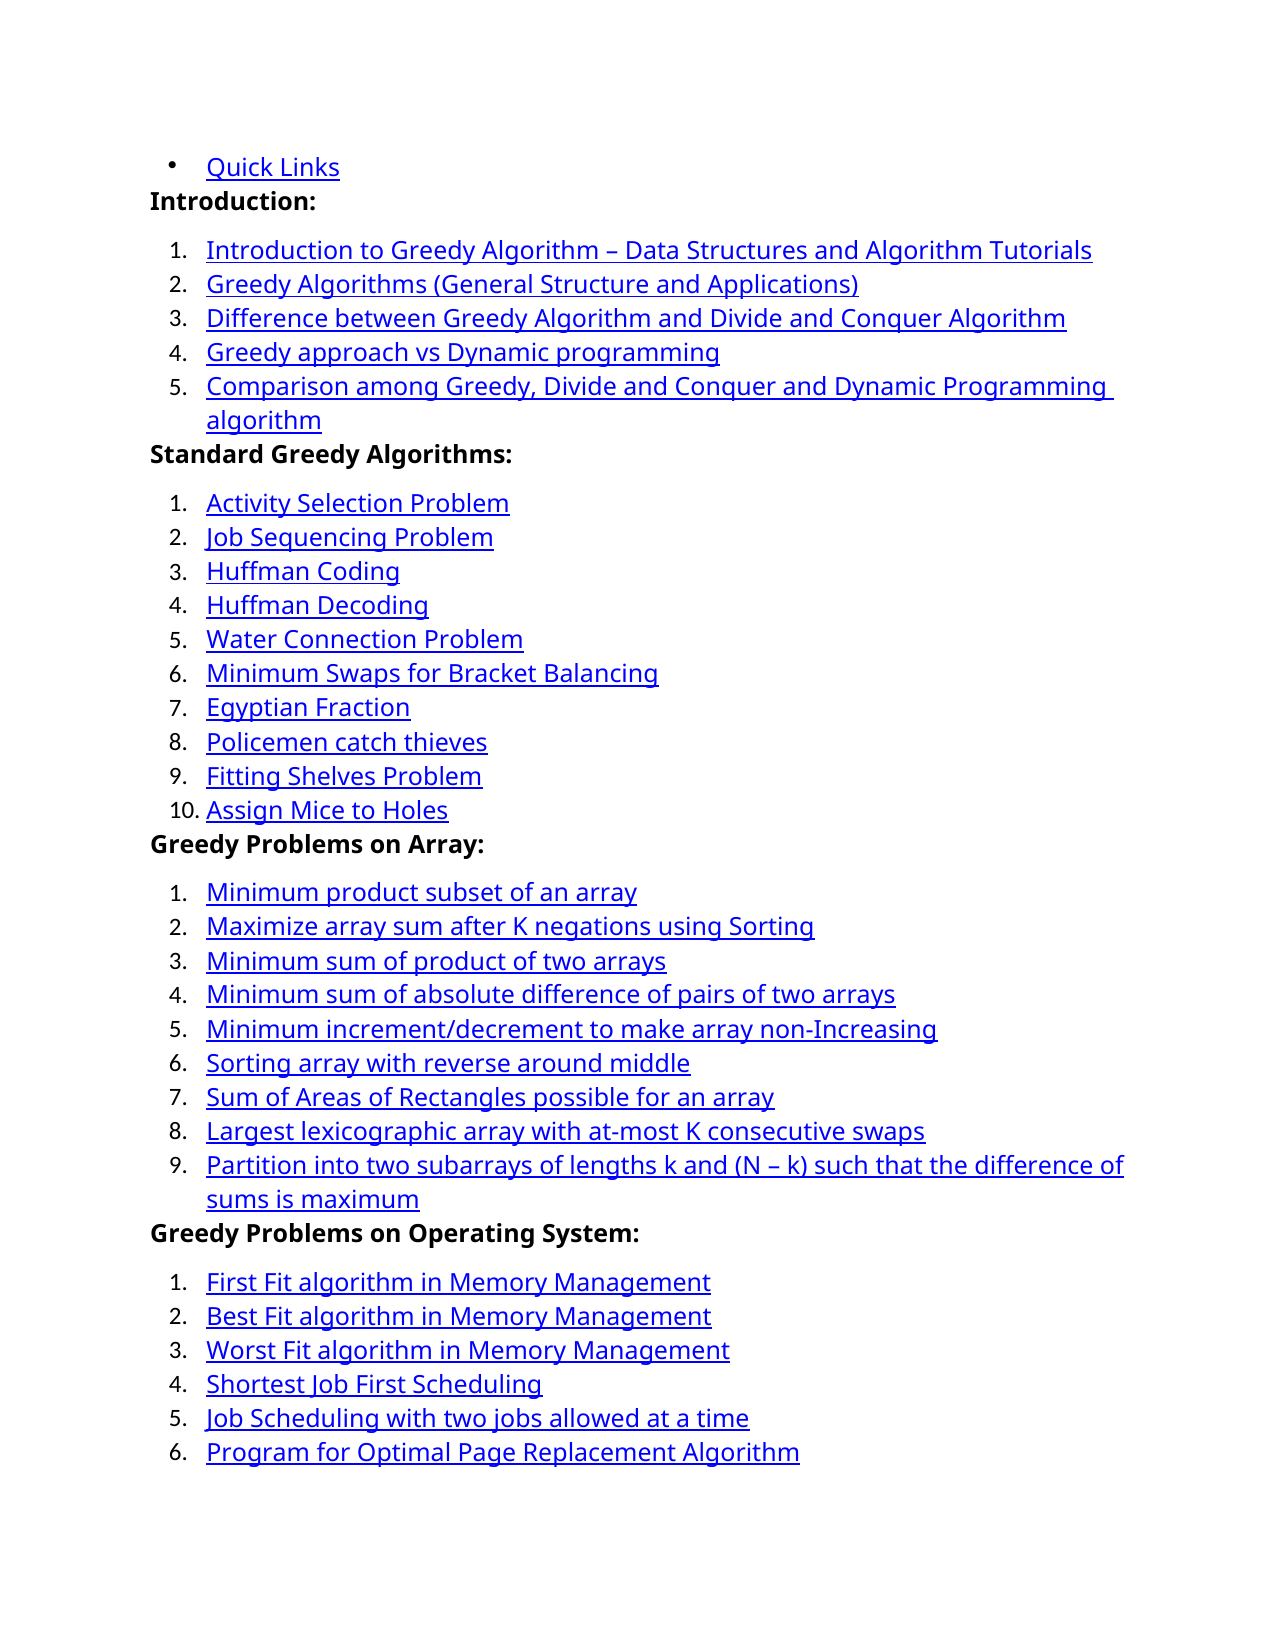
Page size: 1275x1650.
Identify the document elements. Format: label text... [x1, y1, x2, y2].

text Standard Greedy Algorithms: [150, 437, 1125, 471]
text Introduction: [150, 184, 1125, 218]
list Worst Fit algorithm in Memory Management [169, 1332, 1125, 1366]
list Fitting Shelves Problem [169, 758, 1125, 792]
list Minimum sum of product of two arrays [169, 943, 1125, 977]
list Policemen catch thieves [169, 724, 1125, 758]
list Minimum increment/decrement to make array non-Increasing [169, 1011, 1125, 1045]
list Water Connection Problem [169, 622, 1125, 656]
list Maximize array sum after K negations using Sorting [169, 909, 1125, 943]
list Activity Selection Problem [169, 486, 1125, 520]
list Huffman Decoding [169, 588, 1125, 622]
list Minimum Swaps for Bracket Balancing [169, 656, 1125, 690]
text Greedy Problems on Operating System: [150, 1216, 1125, 1250]
list First Fit algorithm in Memory Management [169, 1264, 1125, 1298]
list Egyptian Fraction [169, 690, 1125, 724]
text Greedy Problems on Array: [150, 826, 1125, 860]
list Program for Optimal Page Replacement Algorithm [169, 1434, 1125, 1469]
list Greedy Algorithms (General Structure and Applications) [169, 267, 1125, 301]
list Largest lexicographic array with at-most K consecutive swaps [169, 1113, 1125, 1147]
list Job Sequencing Problem [169, 520, 1125, 554]
list Job Scheduling with two jobs allowed at a time [169, 1401, 1125, 1434]
list Minimum sum of absolute difference of pairs of two arrays [169, 977, 1125, 1011]
list Greedy approach vs Dynamic programming [169, 335, 1125, 369]
list Partition into two subarrays of lengths k and (N – k) such that the difference of sums is maximum [169, 1147, 1125, 1216]
list Comparison among Greedy, Divide and Conquer and Dynamic Programming algorithm [169, 369, 1125, 437]
list Huffman Coding [169, 554, 1125, 588]
list Shortest Job First Scheduling [169, 1366, 1125, 1401]
list Introduction to Greedy Algorithm – Data Structures and Algorithm Tutorials [169, 233, 1125, 267]
list Best Fit algorithm in Memory Management [169, 1298, 1125, 1332]
list Sum of Areas of Rectangles possible for an array [169, 1079, 1125, 1113]
list Sorting array with reverse around middle [169, 1045, 1125, 1079]
list Minimum product subset of an array [169, 875, 1125, 909]
list Quick Links [169, 150, 1125, 184]
list Difference between Greedy Algorithm and Divide and Conquer Algorithm [169, 301, 1125, 335]
list Assign Mice to Holes [169, 792, 1125, 826]
